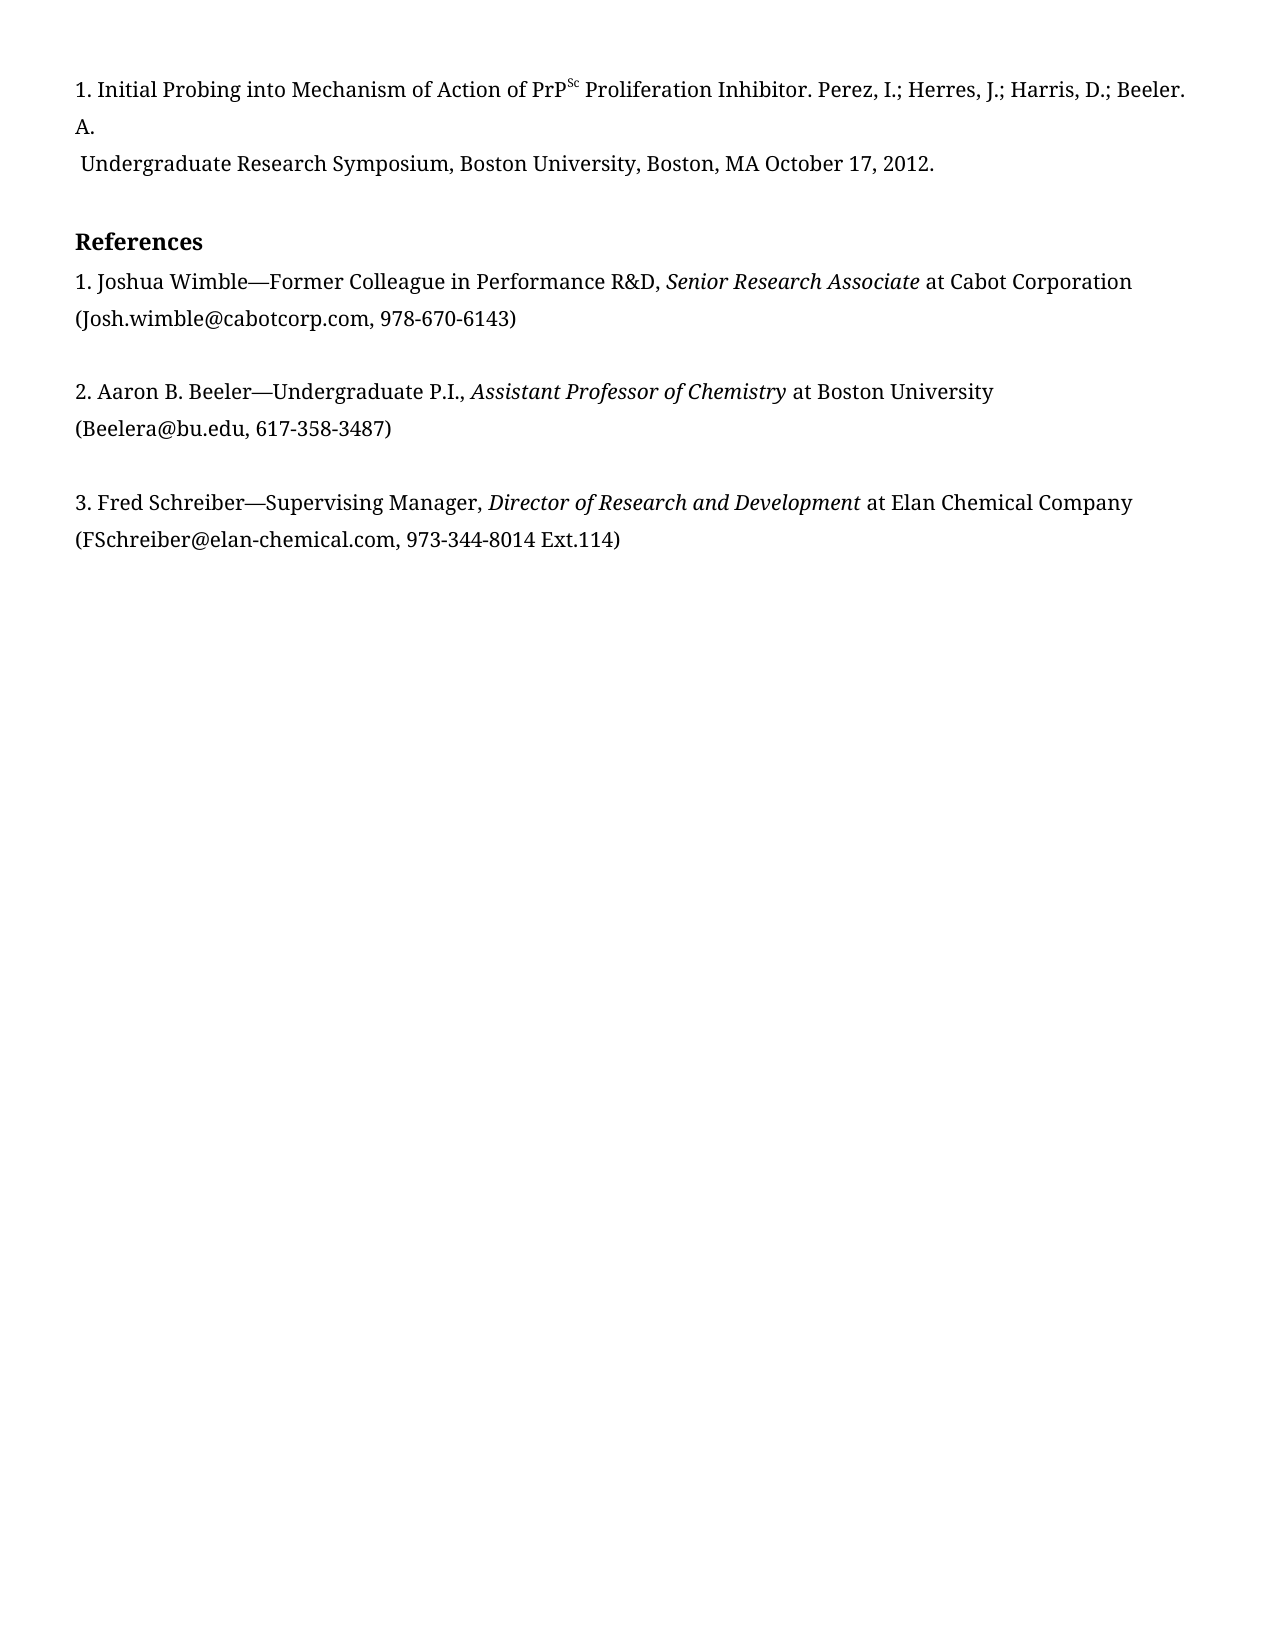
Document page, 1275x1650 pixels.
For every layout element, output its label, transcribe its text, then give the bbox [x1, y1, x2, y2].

text 1. Joshua Wimble—Former Colleague in Performance R&D, Senior Research Associate at Cabot Corporation [75, 267, 1200, 295]
text References [75, 226, 1200, 257]
text Undergraduate Research Symposium, Boston University, Boston, MA October 17, 2012. [75, 149, 1200, 177]
text 3. Fred Schreiber—Supervising Manager, Director of Research and Development at Elan Chemical Company [75, 488, 1200, 517]
text (Beelera@bu.edu, 617-358-3487) [75, 414, 1200, 443]
text 1. Initial Probing into Mechanism of Action of PrPSc Proliferation Inhibitor. Perez, I.; Herres, J.; Harris, D.; Beeler. A. [75, 75, 1200, 140]
text (FSchreiber@elan-chemical.com, 973-344-8014 Ext.114) [75, 525, 1200, 553]
text (Josh.wimble@cabotcorp.com, 978-670-6143) [75, 304, 1200, 332]
text 2. Aaron B. Beeler—Undergraduate P.I., Assistant Professor of Chemistry at Boston University [75, 377, 1200, 406]
